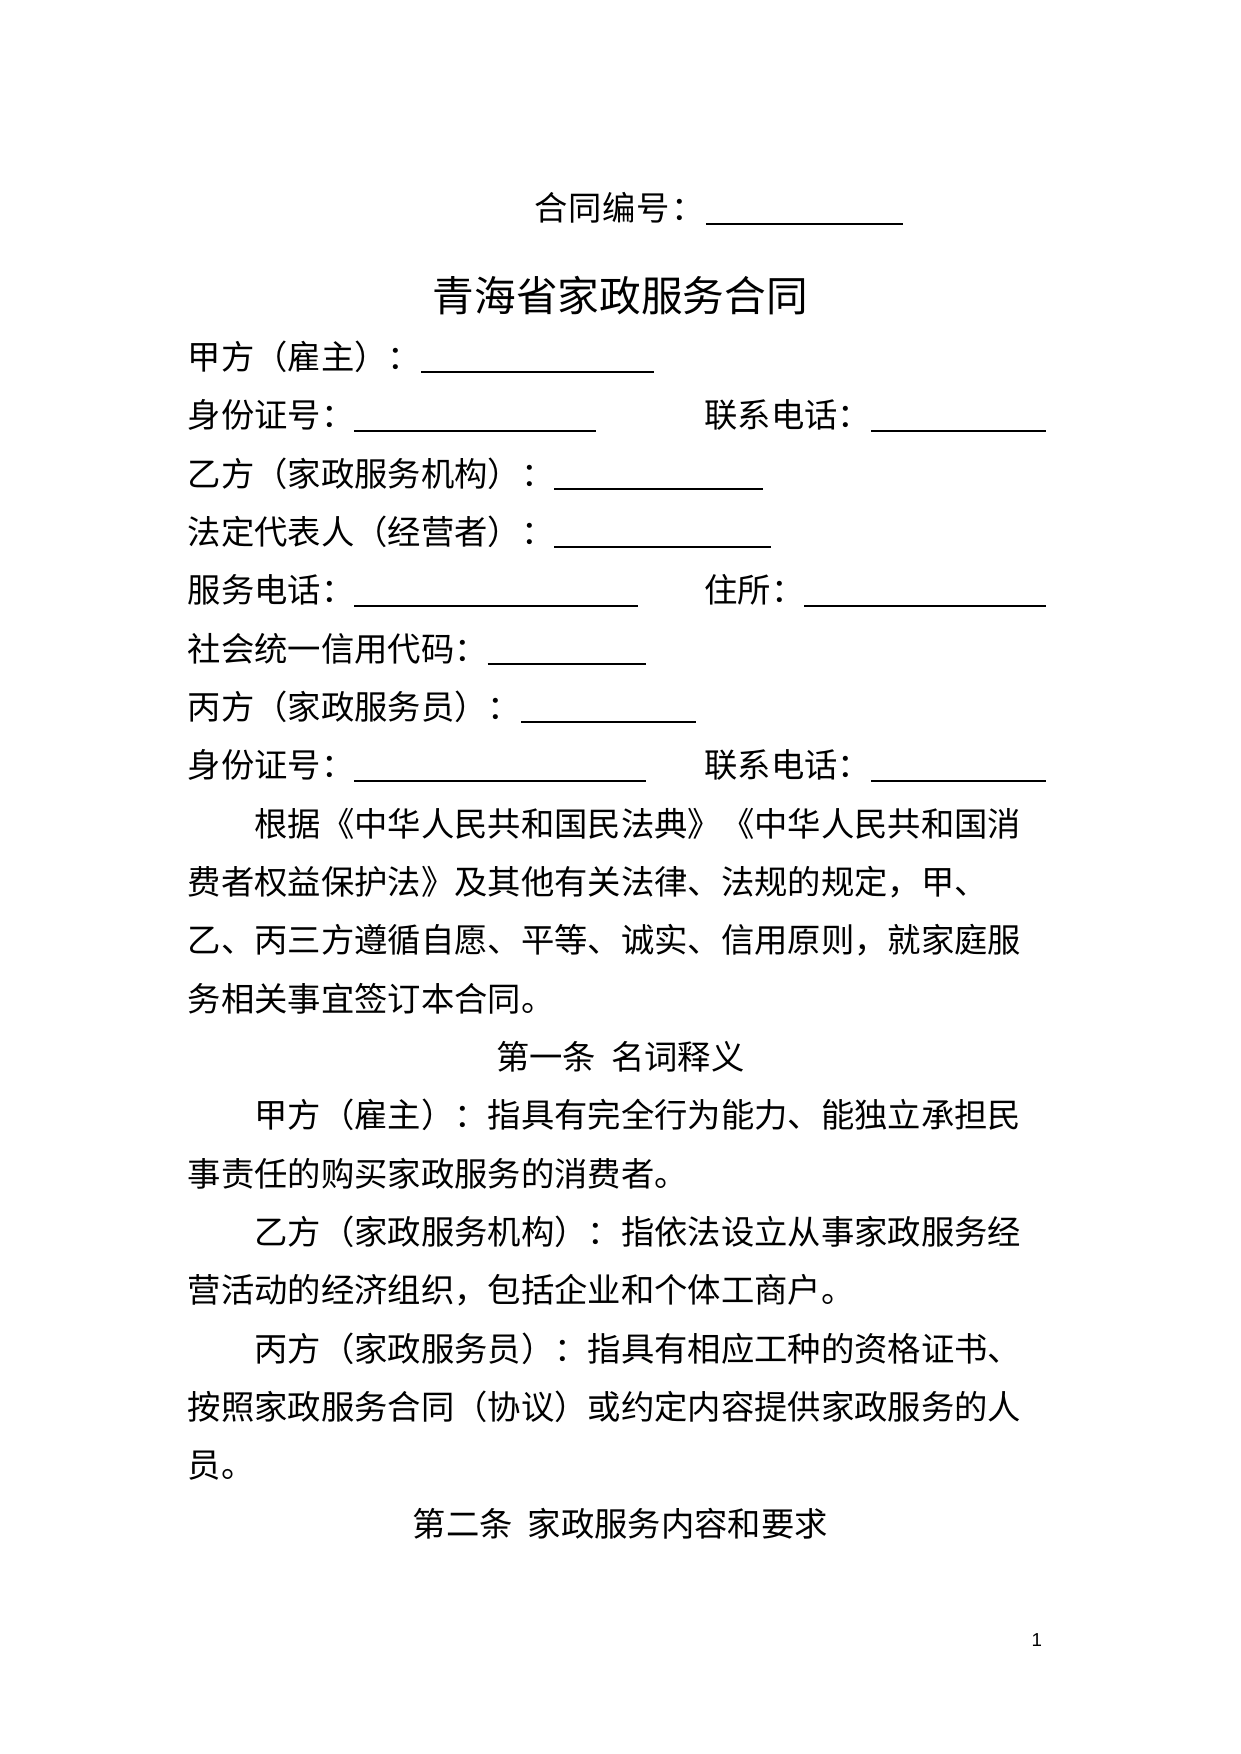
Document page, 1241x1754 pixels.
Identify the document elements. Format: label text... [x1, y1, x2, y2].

text 乙方（家政服务机构）：指依法设立从事家政服务经营活动的经济组织，包括企业和个体工商户。 [187, 1198, 1053, 1314]
text 甲方（雇主）： [187, 323, 1053, 381]
text 服务电话： 住所： [187, 556, 1053, 614]
text 合同编号： [187, 173, 1053, 232]
text 身份证号： 联系电话： [187, 731, 1053, 789]
text 第一条 名词释义 [187, 1023, 1053, 1081]
text 丙方（家政服务员）： [187, 673, 1053, 731]
text 第二条 家政服务内容和要求 [187, 1489, 1053, 1548]
text 甲方（雇主）：指具有完全行为能力、能独立承担民事责任的购买家政服务的消费者。 [187, 1081, 1053, 1198]
text 社会统一信用代码： [187, 614, 1053, 673]
text 青海省家政服务合同 [187, 264, 1053, 323]
text 身份证号： 联系电话： [187, 381, 1053, 439]
text 丙方（家政服务员）：指具有相应工种的资格证书、按照家政服务合同（协议）或约定内容提供家政服务的人员。 [187, 1314, 1053, 1489]
text 法定代表人（经营者）： [187, 498, 1053, 556]
text 根据《中华人民共和国民法典》《中华人民共和国消费者权益保护法》及其他有关法律、法规的规定，甲、乙、丙三方遵循自愿、平等、诚实、信用原则，就家庭服务相关事宜签订本合同。 [187, 789, 1053, 1023]
text 乙方（家政服务机构）： [187, 439, 1053, 498]
